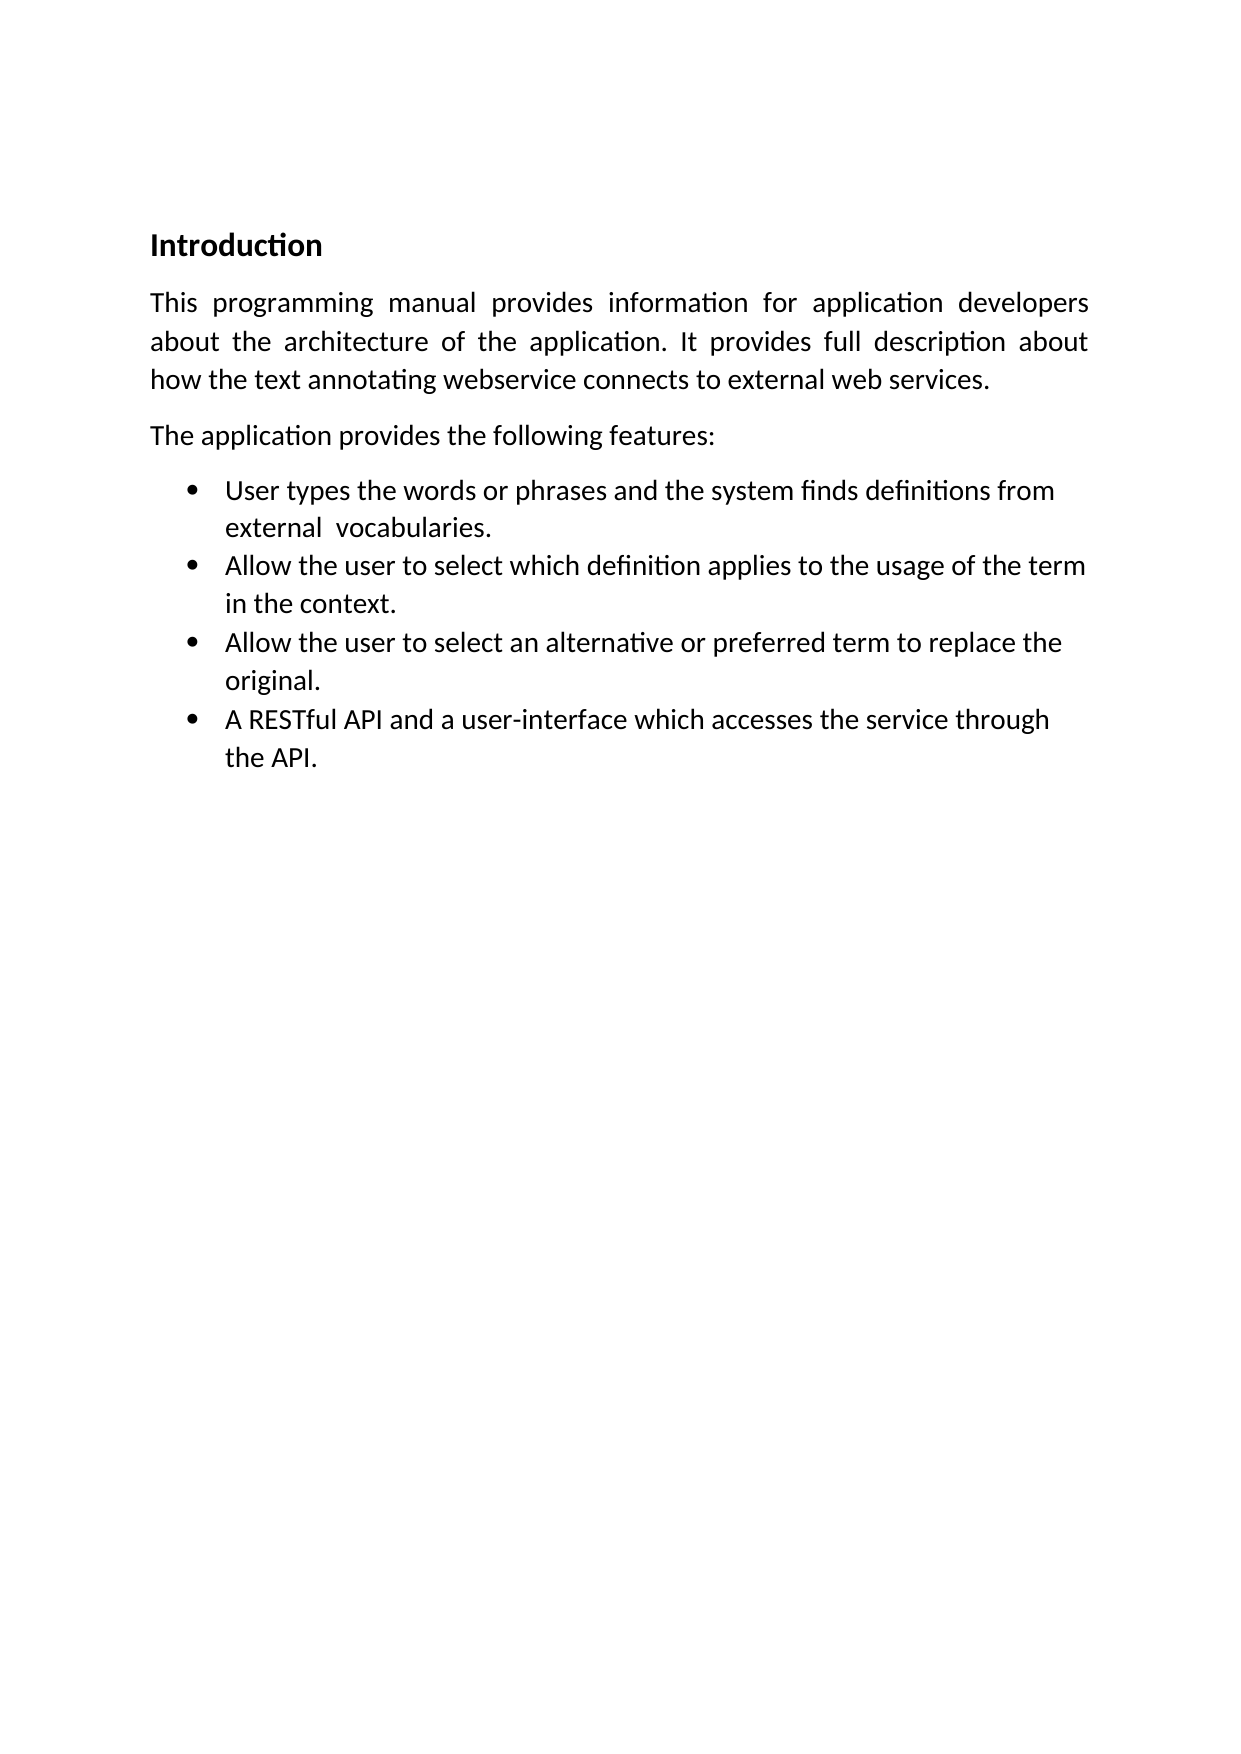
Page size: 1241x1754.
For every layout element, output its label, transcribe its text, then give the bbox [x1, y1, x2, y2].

text The application provides the following features: [150, 417, 1090, 452]
list User types the words or phrases and the system finds definitions from external vocabularies. [187, 472, 1090, 545]
list A RESTful API and a user-interface which accesses the service through the API. [187, 701, 1090, 775]
list Allow the user to select which definition applies to the usage of the term in the context. [187, 547, 1090, 621]
text This programming manual provides information for application developers about the architecture of the application. It provides full description about how the text annotating webservice connects to external web services. [150, 284, 1090, 397]
text Introduction [150, 224, 1090, 265]
list Allow the user to select an alternative or preferred term to replace the original. [187, 624, 1090, 698]
